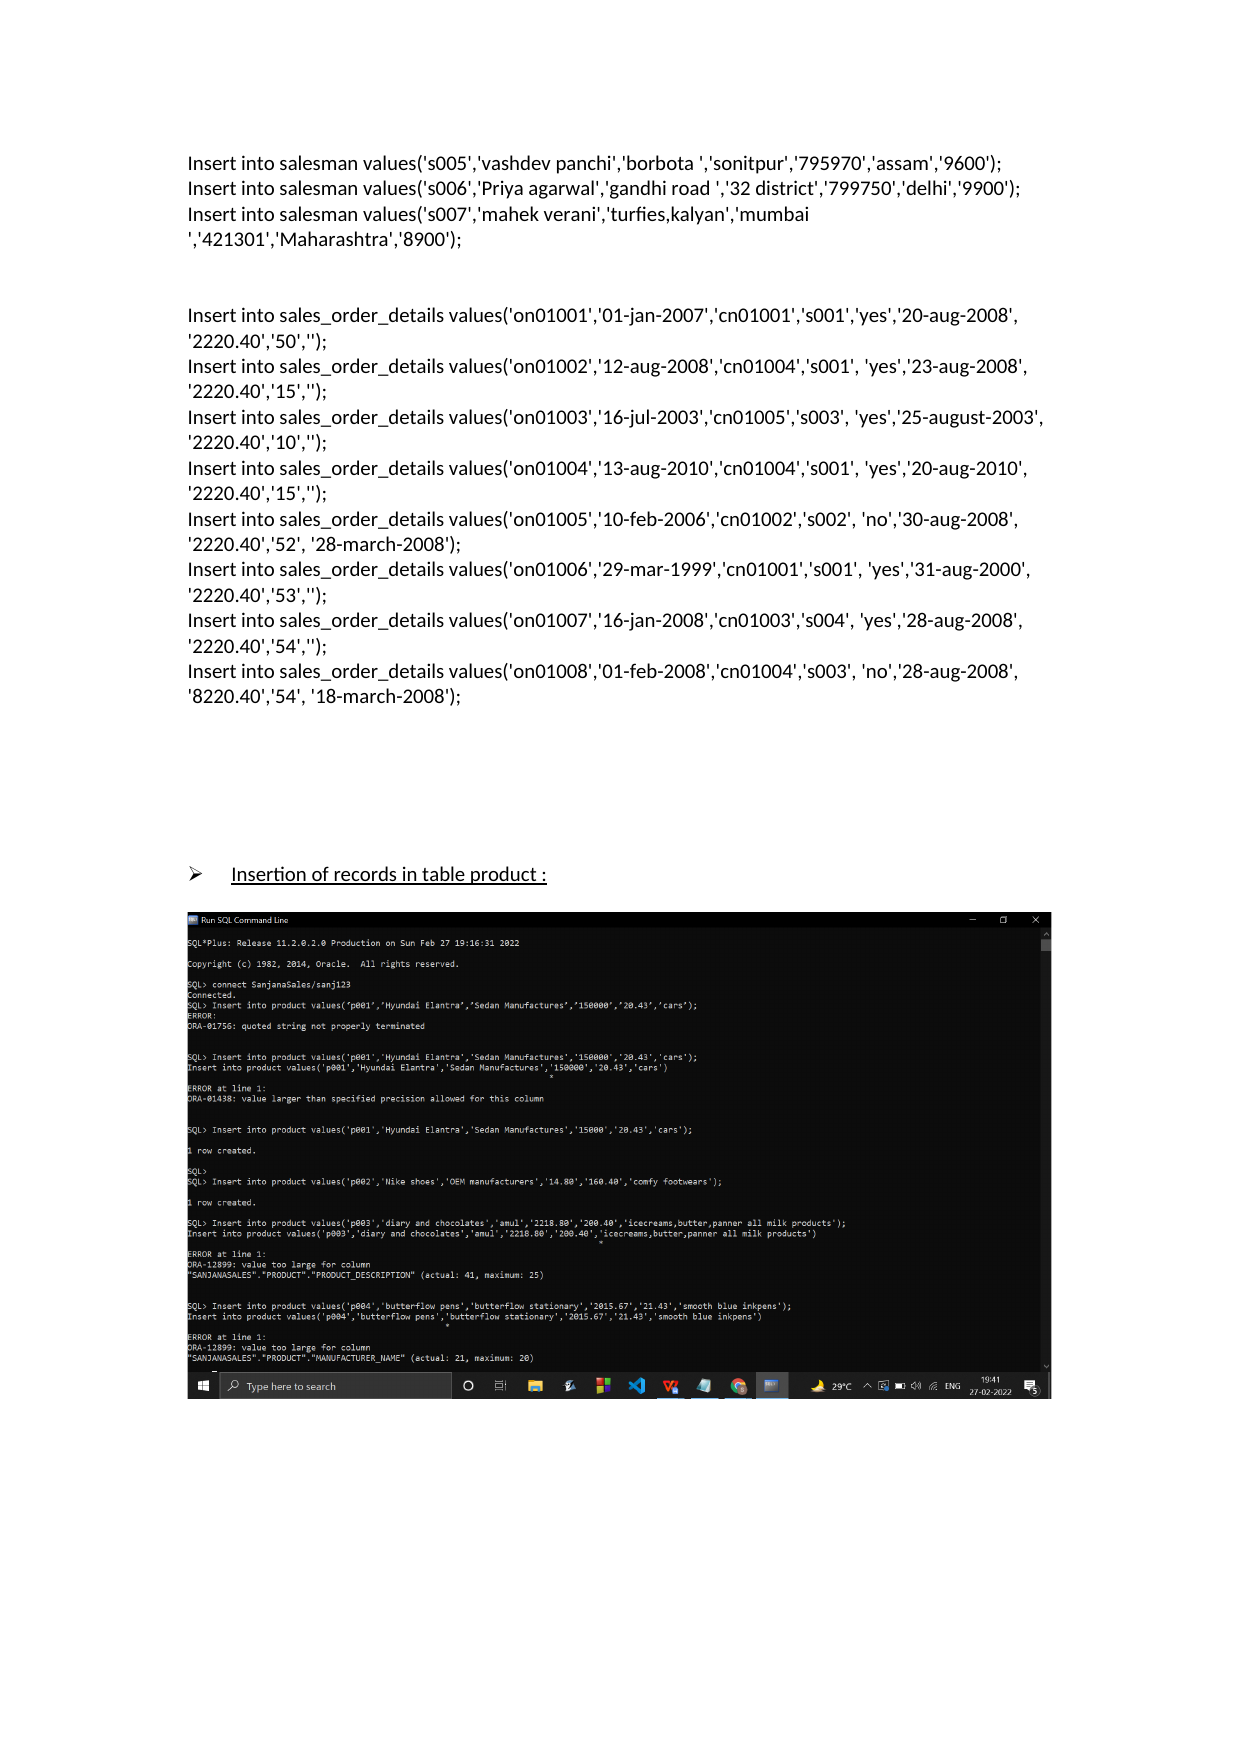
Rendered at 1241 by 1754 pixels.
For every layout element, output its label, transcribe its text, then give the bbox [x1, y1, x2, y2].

text Insert into sales_order_details values('on01003','16-jul-2003','cn01005','s003', 'yes','25-august-2003', [187, 404, 1053, 429]
text '2220.40','15',''); [187, 379, 1053, 404]
text '2220.40','54',''); [187, 633, 1053, 658]
text '2220.40','50',''); [187, 328, 1053, 353]
text Insert into sales_order_details values('on01004','13-aug-2010','cn01004','s001', 'yes','20-aug-2010', [187, 455, 1053, 480]
text Insert into sales_order_details values('on01007','16-jan-2008','cn01003','s004', 'yes','28-aug-2008', [187, 607, 1053, 633]
list Insertion of records in table product : [187, 862, 1053, 887]
text '2220.40','52', '28-march-2008'); [187, 531, 1053, 557]
text '8220.40','54', '18-march-2008'); [187, 684, 1053, 709]
picture [187, 912, 1052, 1399]
text Insert into sales_order_details values('on01001','01-jan-2007','cn01001','s001','yes','20-aug-2008', [187, 302, 1053, 328]
text Insert into sales_order_details values('on01002','12-aug-2008','cn01004','s001', 'yes','23-aug-2008', [187, 353, 1053, 379]
text Insert into sales_order_details values('on01008','01-feb-2008','cn01004','s003', 'no','28-aug-2008', [187, 658, 1053, 684]
text Insert into sales_order_details values('on01006','29-mar-1999','cn01001','s001', 'yes','31-aug-2000', [187, 557, 1053, 582]
text '2220.40','53',''); [187, 582, 1053, 607]
text Insert into sales_order_details values('on01005','10-feb-2006','cn01002','s002', 'no','30-aug-2008', [187, 506, 1053, 531]
text Insert into salesman values('s005','vashdev panchi','borbota ','sonitpur','795970','assam','9600'); [187, 150, 1053, 175]
text '2220.40','15',''); [187, 480, 1053, 506]
text '2220.40','10',''); [187, 429, 1053, 455]
text Insert into salesman values('s006','Priya agarwal','gandhi road ','32 district','799750','delhi','9900'); [187, 175, 1053, 201]
text Insert into salesman values('s007','mahek verani','turfies,kalyan','mumbai ','421301','Maharashtra','8900'); [187, 201, 1053, 252]
